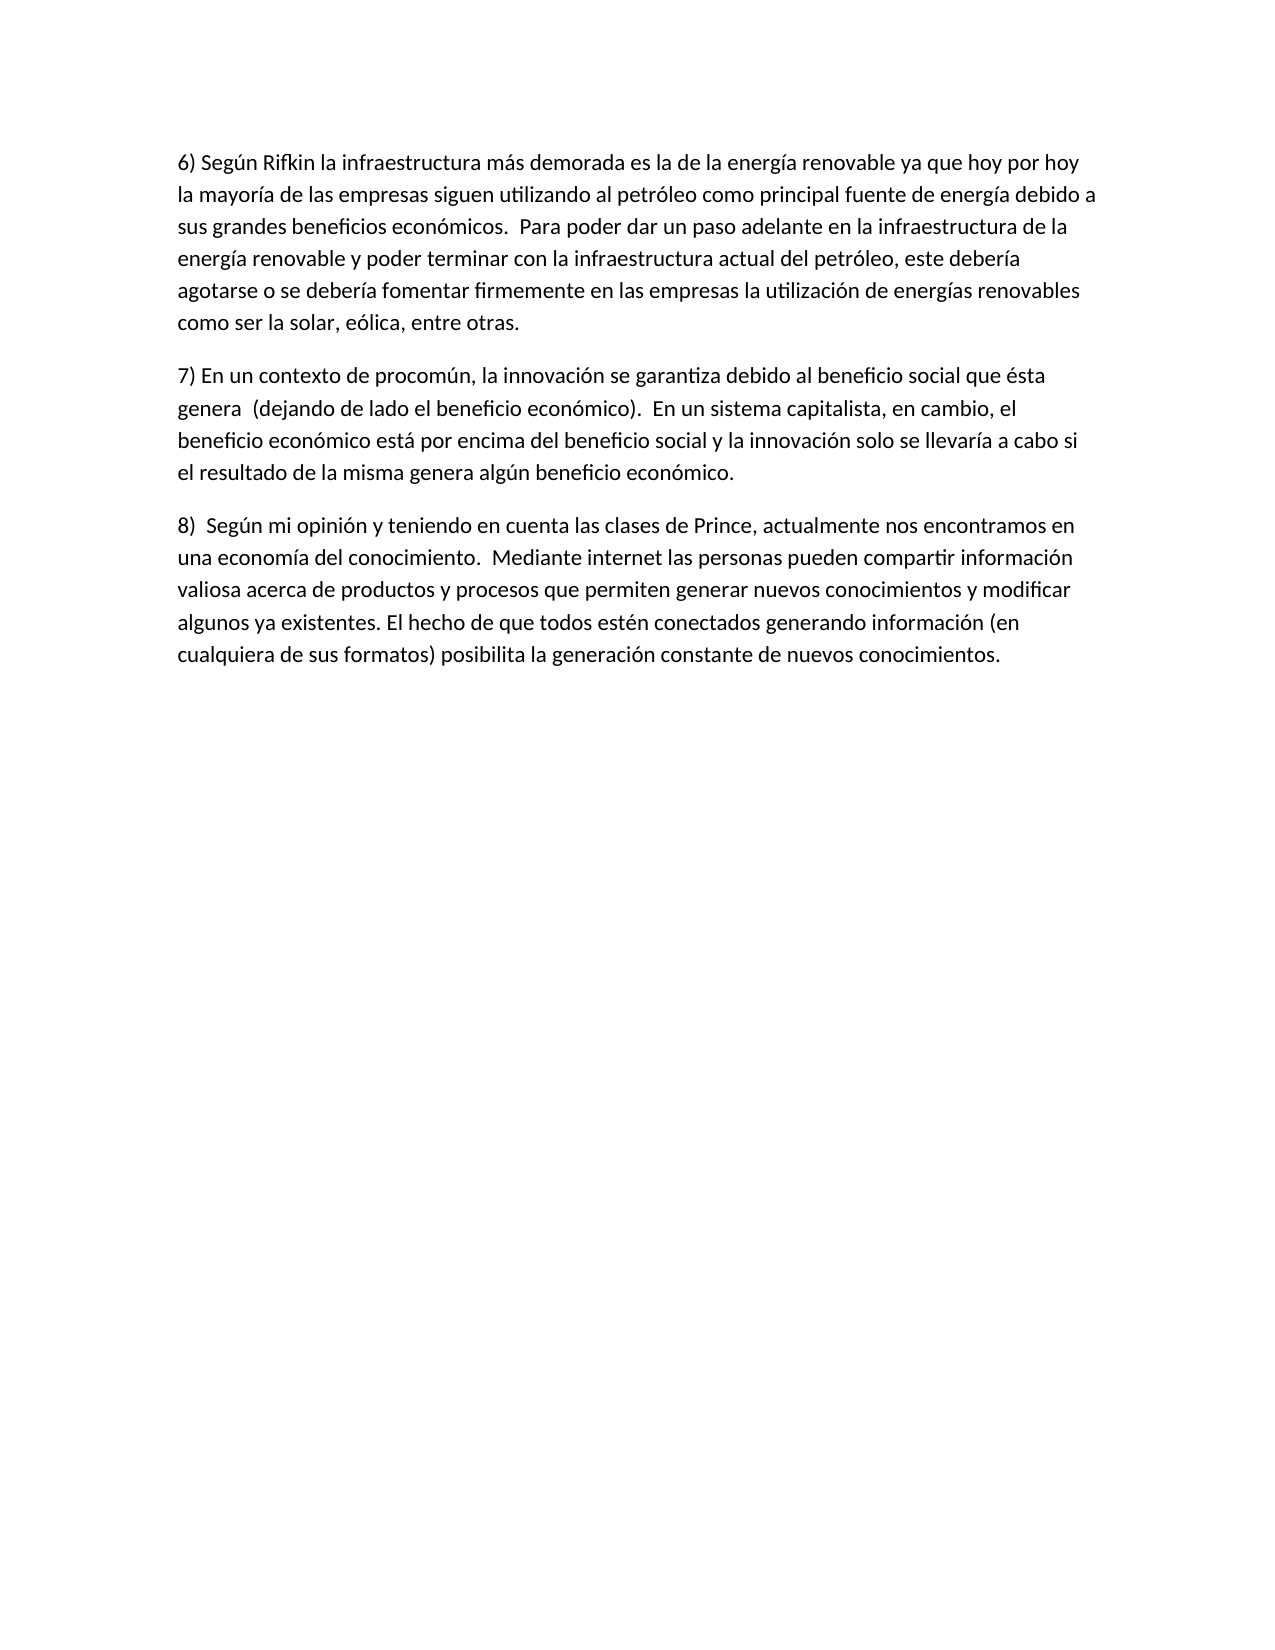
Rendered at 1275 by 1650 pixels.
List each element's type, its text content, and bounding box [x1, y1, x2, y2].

text 6) Según Rifkin la infraestructura más demorada es la de la energía renovable ya que hoy por hoy la mayoría de las empresas siguen utilizando al petróleo como principal fuente de energía debido a sus grandes beneficios económicos. Para poder dar un paso adelante en la infraestructura de la energía renovable y poder terminar con la infraestructura actual del petróleo, este debería agotarse o se debería fomentar firmemente en las empresas la utilización de energías renovables como ser la solar, eólica, entre otras. [177, 148, 1098, 337]
text 8) Según mi opinión y teniendo en cuenta las clases de Prince, actualmente nos encontramos en una economía del conocimiento. Mediante internet las personas pueden compartir información valiosa acerca de productos y procesos que permiten generar nuevos conocimientos y modificar algunos ya existentes. El hecho de que todos estén conectados generando información (en cualquiera de sus formatos) posibilita la generación constante de nuevos conocimientos. [177, 511, 1098, 668]
text 7) En un contexto de procomún, la innovación se garantiza debido al beneficio social que ésta genera (dejando de lado el beneficio económico). En un sistema capitalista, en cambio, el beneficio económico está por encima del beneficio social y la innovación solo se llevaría a cabo si el resultado de la misma genera algún beneficio económico. [177, 362, 1098, 486]
